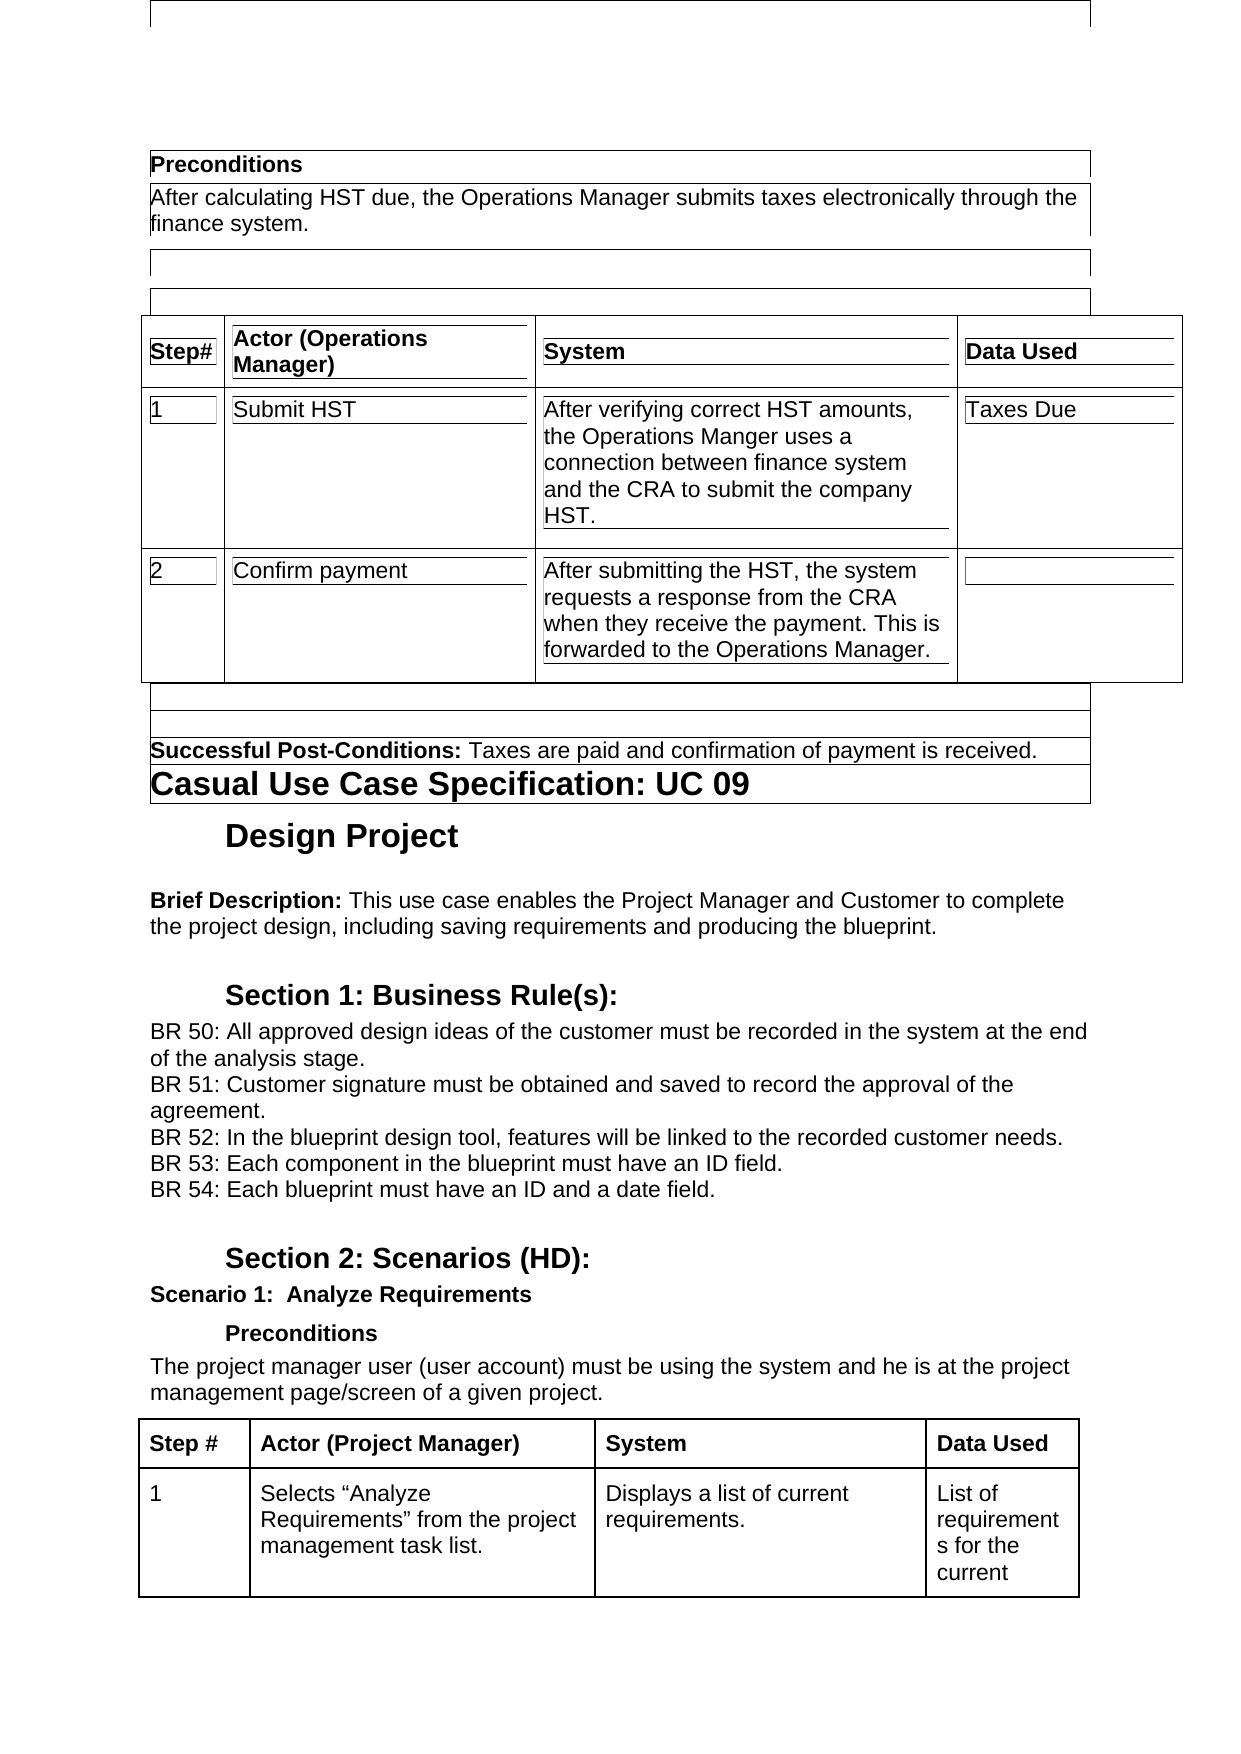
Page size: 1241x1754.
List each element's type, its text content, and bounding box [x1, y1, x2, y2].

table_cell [596, 1469, 925, 1596]
text After calculating HST due, the Operations Manager submits taxes electronically through the finance system. [151, 184, 1090, 236]
table_cell [958, 549, 1182, 682]
text BR 52: In the blueprint design tool, features will be linked to the recorded customer needs. [150, 1123, 1090, 1150]
text Preconditions [151, 151, 1090, 177]
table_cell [251, 1469, 594, 1596]
table_header Step # [140, 1420, 249, 1467]
subtitle Preconditions [225, 1320, 1090, 1346]
table_header Data Used [958, 316, 1182, 387]
table_header Data Used [927, 1420, 1078, 1467]
subtitle Section 2: Scenarios (HD): [225, 1241, 1090, 1275]
subtitle Design Project [225, 816, 1090, 854]
text Brief Description: This use case enables the Project Manager and Customer to complete the project design, including saving requirements and producing the blueprint. [150, 887, 1090, 939]
text Scenario 1: Analyze Requirements [150, 1281, 1090, 1308]
table_cell Submit HST [225, 388, 535, 547]
table_cell 1 [140, 1469, 249, 1596]
table_header System [596, 1420, 925, 1467]
table_header Step# [142, 316, 224, 387]
subtitle Section 1: Business Rule(s): [225, 978, 1090, 1012]
text Casual Use Case Specification: UC 09 [151, 765, 1090, 803]
text BR 51: Customer signature must be obtained and saved to record the approval of the agreement. [150, 1071, 1090, 1123]
table_cell Confirm payment [225, 549, 535, 682]
table_cell 1 [142, 388, 224, 547]
table_cell After verifying correct HST amounts, the Operations Manger uses a connection between finance system and the CRA to submit the company HST. [536, 388, 957, 547]
text BR 54: Each blueprint must have an ID and a date field. [150, 1176, 1090, 1203]
table_header Actor (Project Manager) [251, 1420, 594, 1467]
text The project manager user (user account) must be using the system and he is at the project management page/screen of a given project. [150, 1353, 1090, 1405]
table_cell 2 [142, 549, 224, 682]
text BR 50: All approved design ideas of the customer must be recorded in the system at the end of the analysis stage. [150, 1018, 1090, 1071]
table_cell After submitting the HST, the system requests a response from the CRA when they receive the payment. This is forwarded to the Operations Manager. [536, 549, 957, 682]
table_cell Taxes Due [958, 388, 1182, 547]
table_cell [927, 1469, 1078, 1596]
table_header System [536, 316, 957, 387]
text Successful Post-Conditions: Taxes are paid and confirmation of payment is received. [151, 738, 1090, 764]
table_header Actor (Operations Manager) [225, 316, 535, 387]
text BR 53: Each component in the blueprint must have an ID field. [150, 1150, 1090, 1176]
